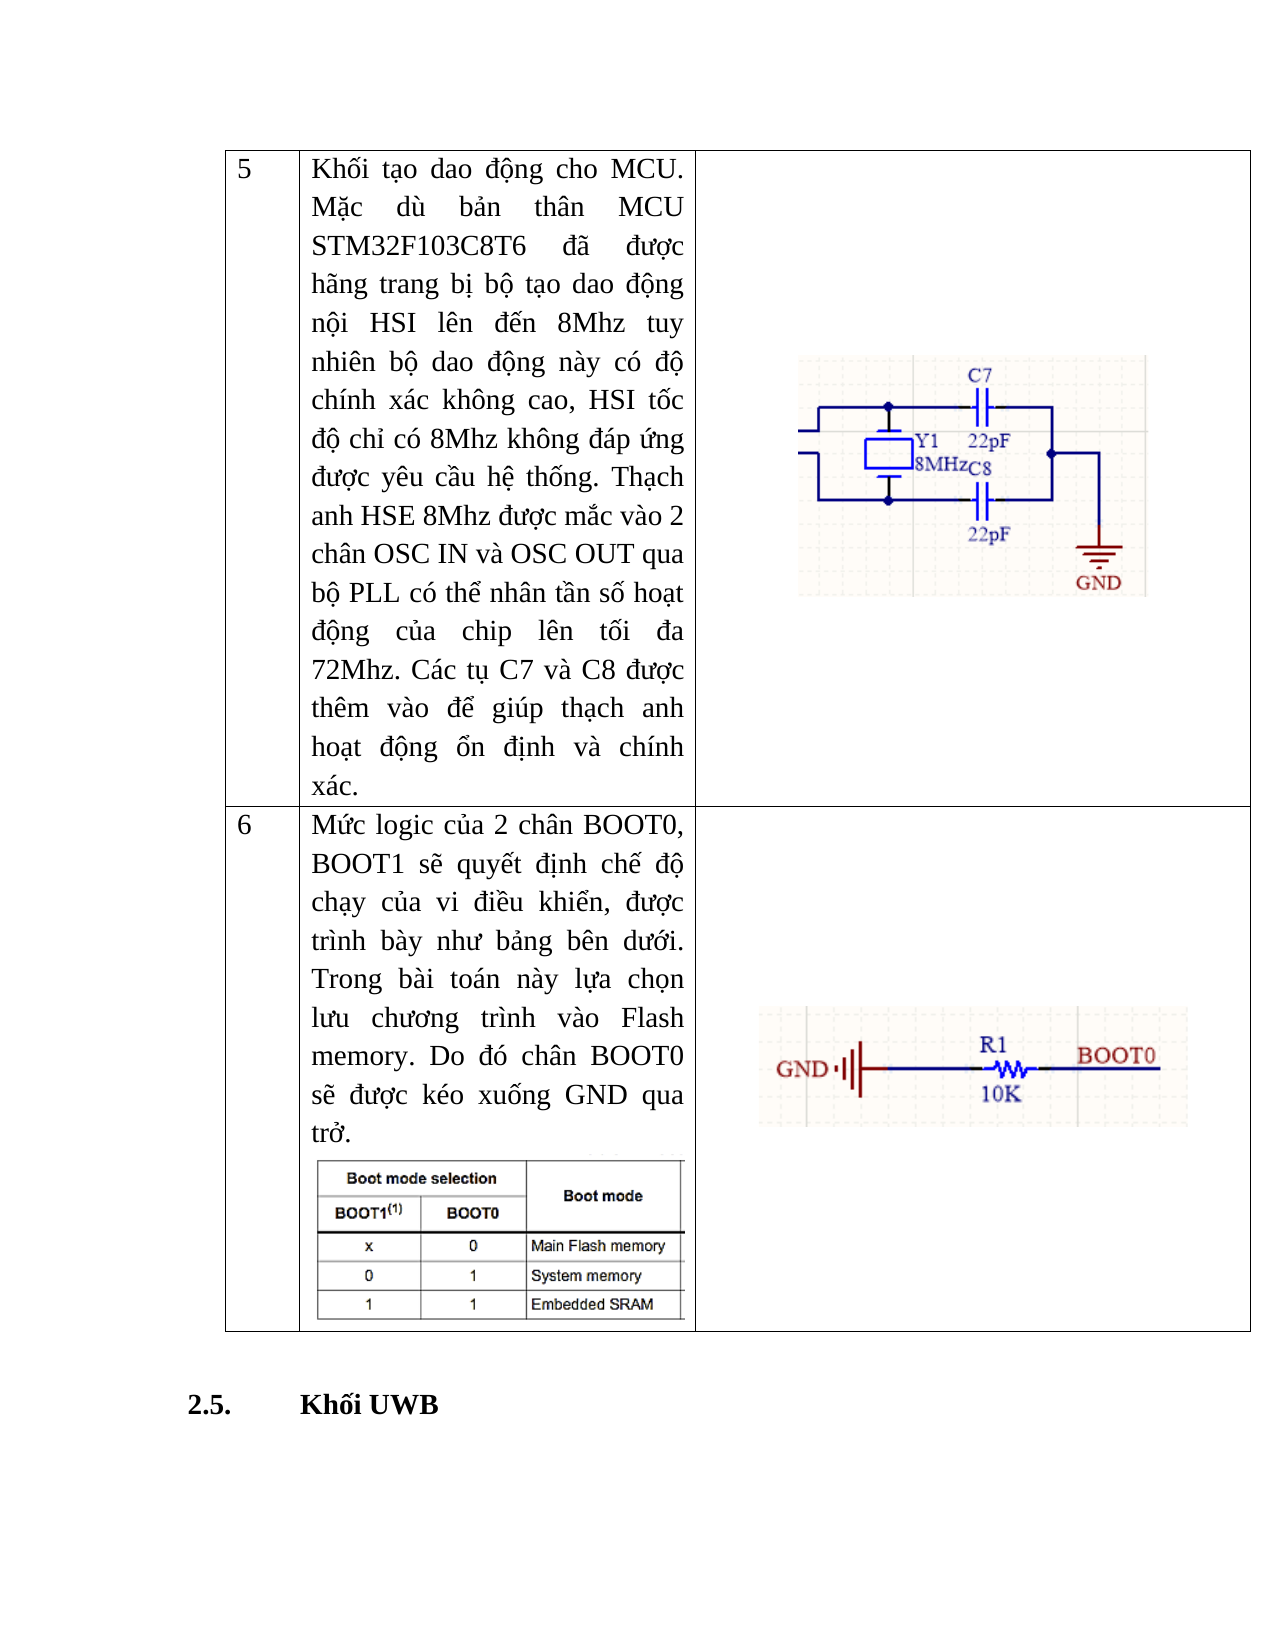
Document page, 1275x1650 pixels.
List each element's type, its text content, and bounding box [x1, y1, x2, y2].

picture [758, 1006, 1188, 1127]
list Khối UWB [187, 1387, 1125, 1420]
picture [798, 355, 1149, 597]
table_cell [696, 151, 1250, 806]
table_cell Khối tạo dao động cho MCU. Mặc dù bản thân MCU STM32F103C8T6 đã được hãng trang bị bộ tạo dao động nội HSI lên đến 8Mhz tuy nhiên bộ dao động này có độ chính xác không cao, HSI tốc độ chỉ có 8Mhz không đáp ứng được yêu cầu hệ thống. Thạch anh HSE 8Mhz được mắc vào 2 chân OSC IN và OSC OUT qua bộ PLL có thể nhân tần số hoạt động của chip lên tối đa 72Mhz. Các tụ C7 và C8 được thêm vào để giúp thạch anh hoạt động ổn định và chính xác. [300, 151, 695, 806]
table_cell 6 [226, 807, 299, 1331]
table_cell Mức logic của 2 chân BOOT0, BOOT1 sẽ quyết định chế độ chạy của vi điều khiển, được trình bày như bảng bên dưới. Trong bài toán này lựa chọn lưu chương trình vào Flash memory. Do đó chân BOOT0 sẽ được kéo xuống GND qua trở. [300, 807, 695, 1331]
table_cell [696, 807, 1250, 1331]
picture [311, 1154, 685, 1326]
table_cell 5 [226, 151, 299, 806]
